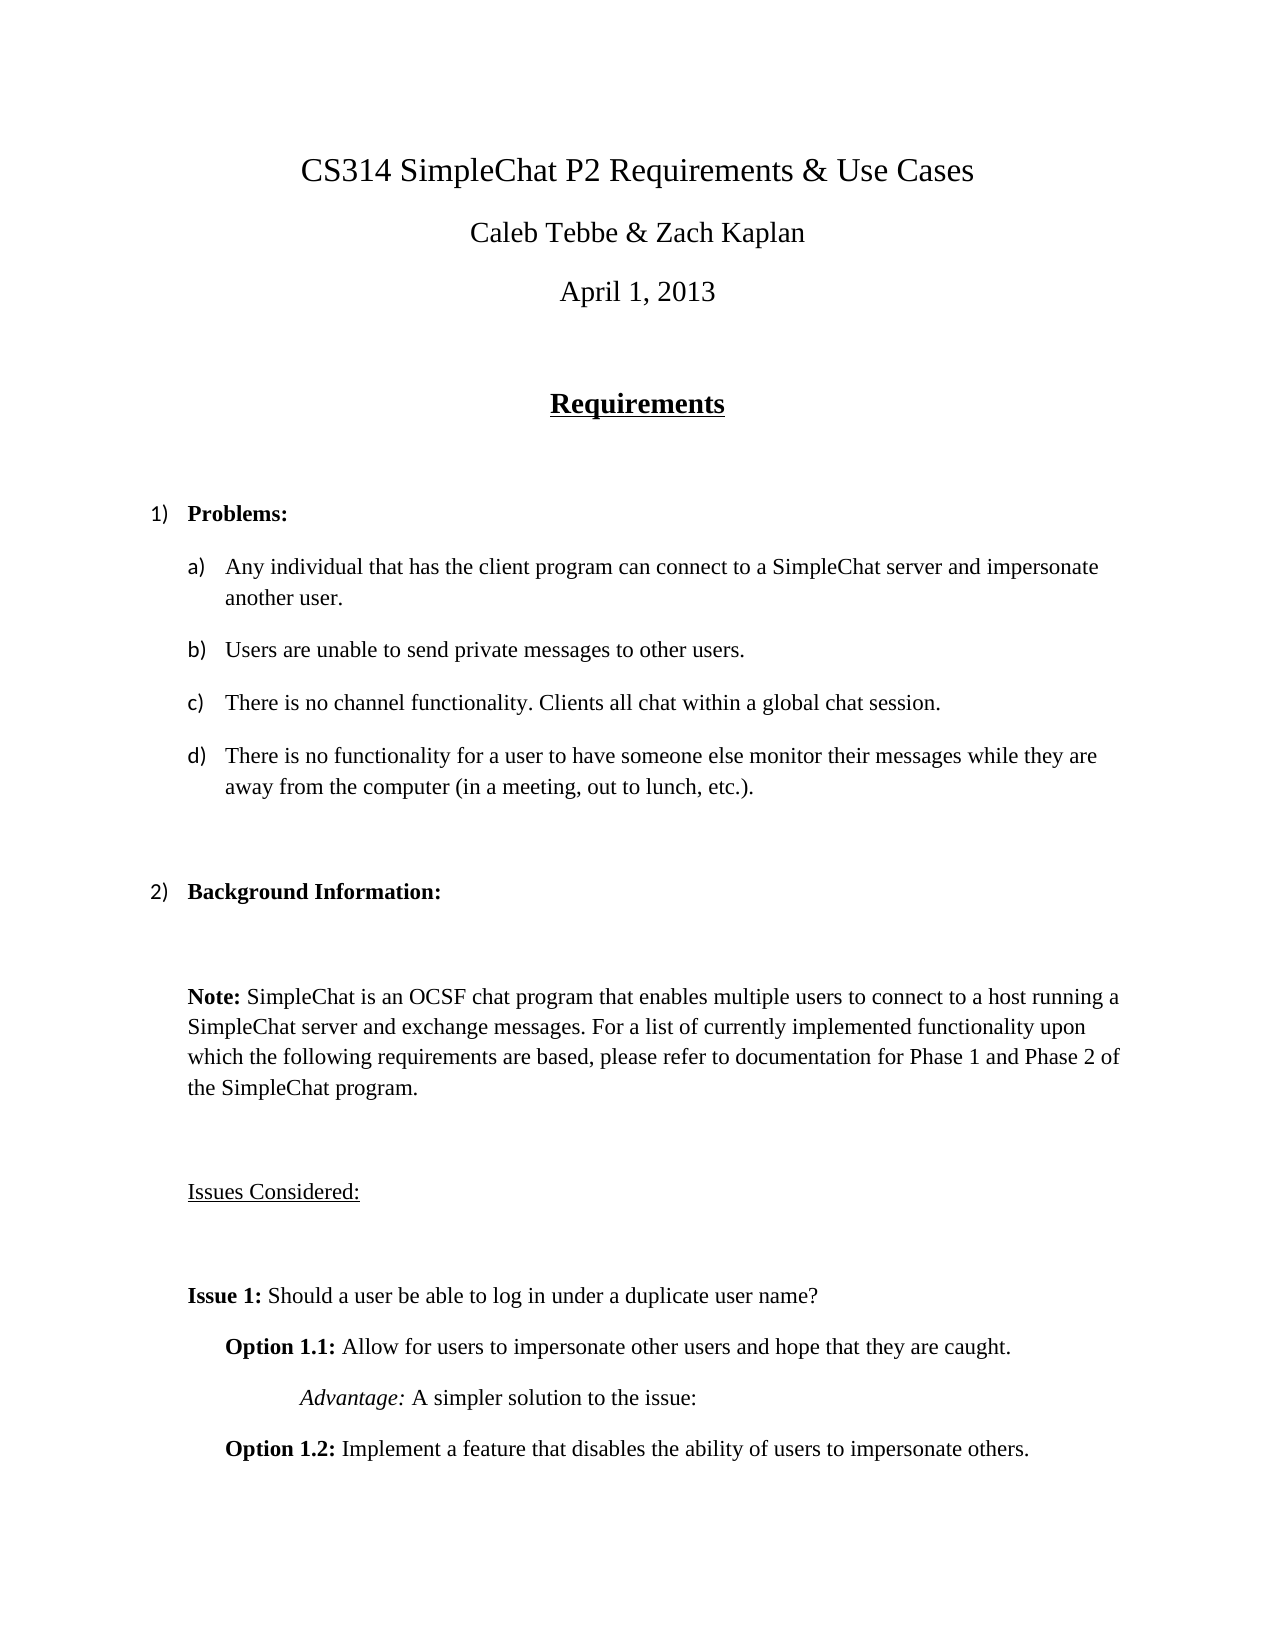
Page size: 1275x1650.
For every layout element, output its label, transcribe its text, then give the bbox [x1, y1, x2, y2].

list There is no functionality for a user to have someone else monitor their messages while they are away from the computer (in a meeting, out to lunch, etc.). [187, 741, 1125, 799]
list Issue 1: Should a user be able to log in under a duplicate user name? [187, 1282, 1125, 1308]
list Note: SimpleChat is an OCSF chat program that enables multiple users to connect to a host running a SimpleChat server and exchange messages. For a list of currently implemented functionality upon which the following requirements are based, please refer to documentation for Phase 1 and Phase 2 of the SimpleChat program. [187, 983, 1125, 1100]
text Requirements [150, 387, 1125, 420]
list Users are unable to send private messages to other users. [187, 635, 1125, 663]
list Option 1.2: Implement a feature that disables the ability of users to impersonate others. [187, 1435, 1125, 1461]
list Background Information: [150, 877, 1125, 905]
list Issues Considered: [187, 1178, 1125, 1204]
text Caleb Tebbe & Zach Kaplan [150, 215, 1125, 248]
list Any individual that has the client program can connect to a SimpleChat server and impersonate another user. [187, 552, 1125, 610]
text April 1, 2013 [150, 274, 1125, 308]
text CS314 SimpleChat P2 Requirements & Use Cases [150, 150, 1125, 188]
list Advantage: A simpler solution to the issue: [262, 1384, 1125, 1410]
list There is no channel functionality. Clients all chat within a global chat session. [187, 688, 1125, 716]
list Option 1.1: Allow for users to impersonate other users and hope that they are caught. [187, 1333, 1125, 1359]
list Problems: [150, 499, 1125, 527]
